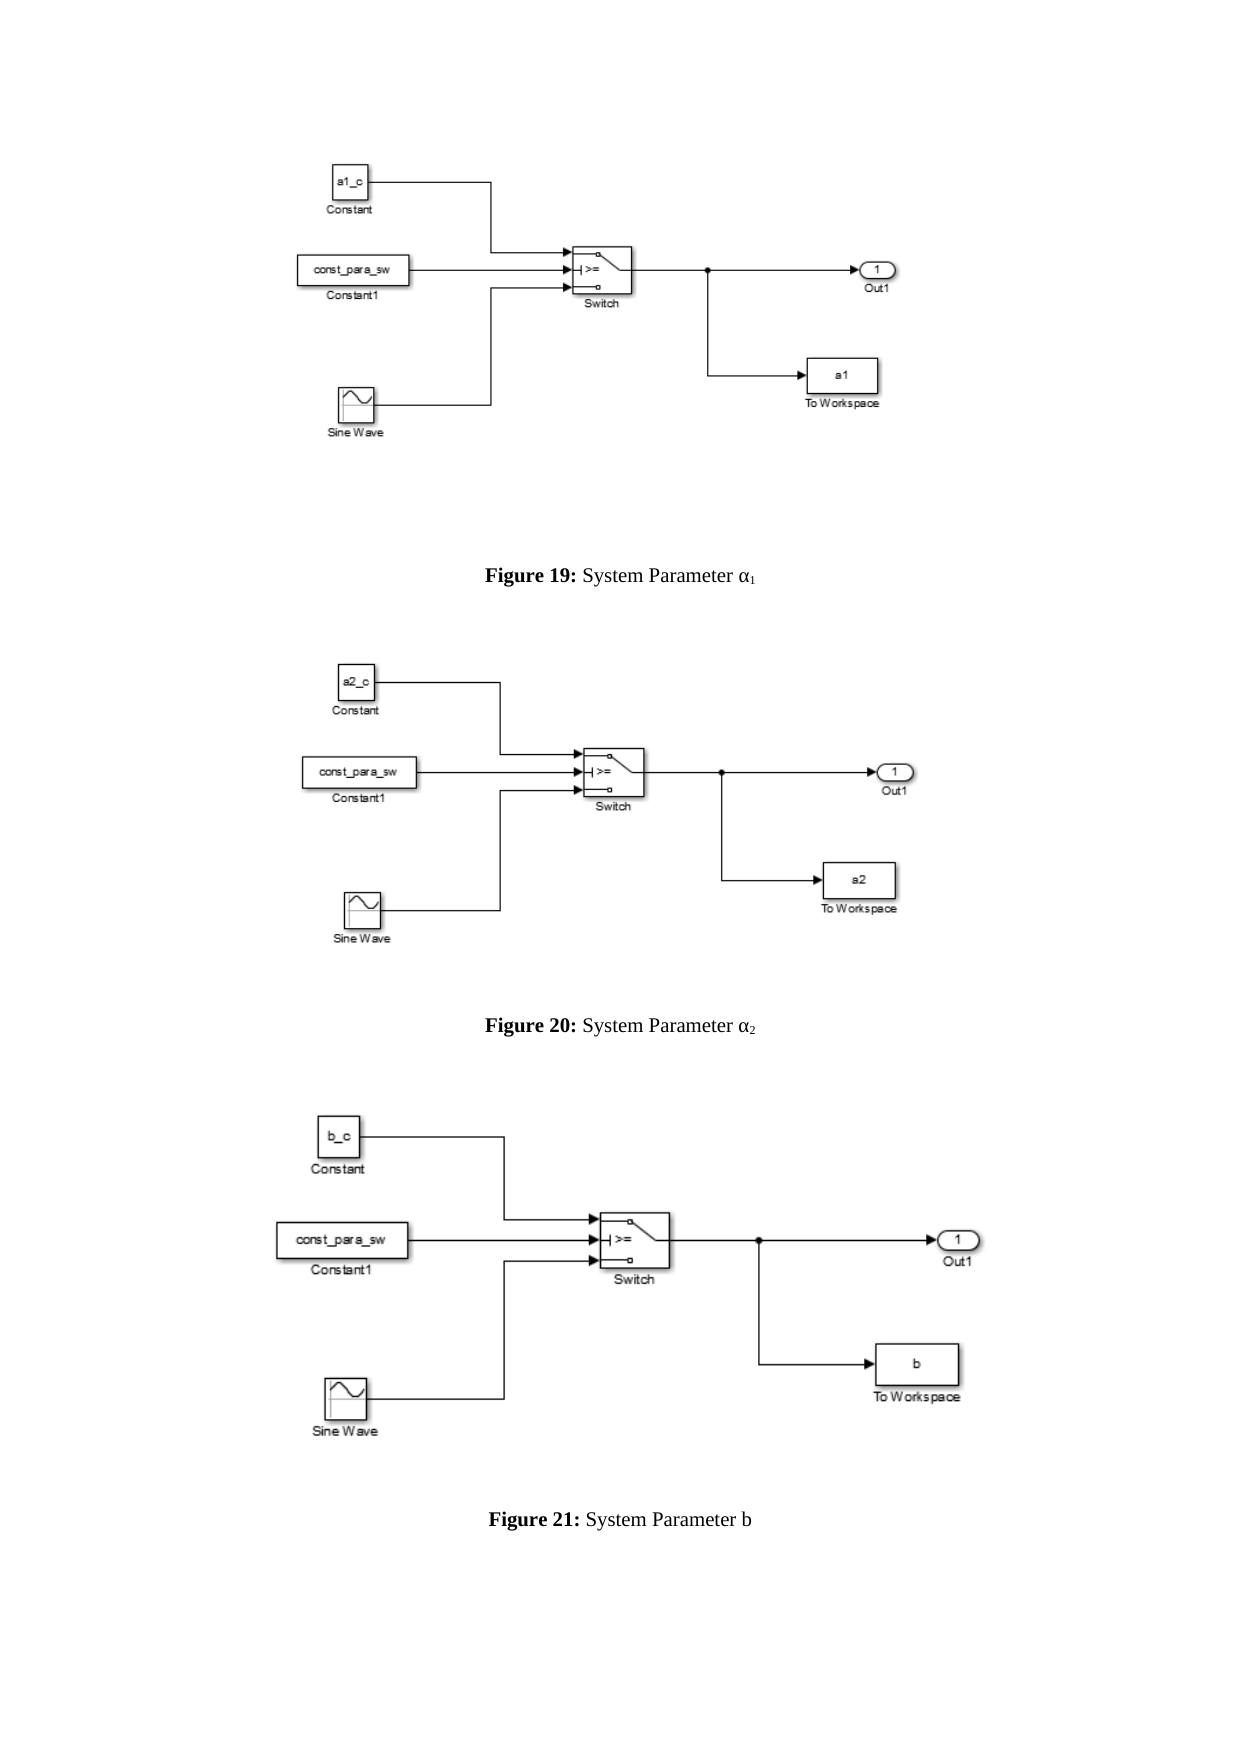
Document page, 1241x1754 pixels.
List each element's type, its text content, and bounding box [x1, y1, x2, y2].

picture [271, 652, 969, 993]
text Figure 20: System Parameter α2 [150, 1013, 1090, 1037]
picture [231, 1102, 1009, 1487]
picture [276, 150, 964, 542]
text Figure 21: System Parameter b [150, 1507, 1090, 1531]
text Figure 19: System Parameter α1 [150, 563, 1090, 587]
